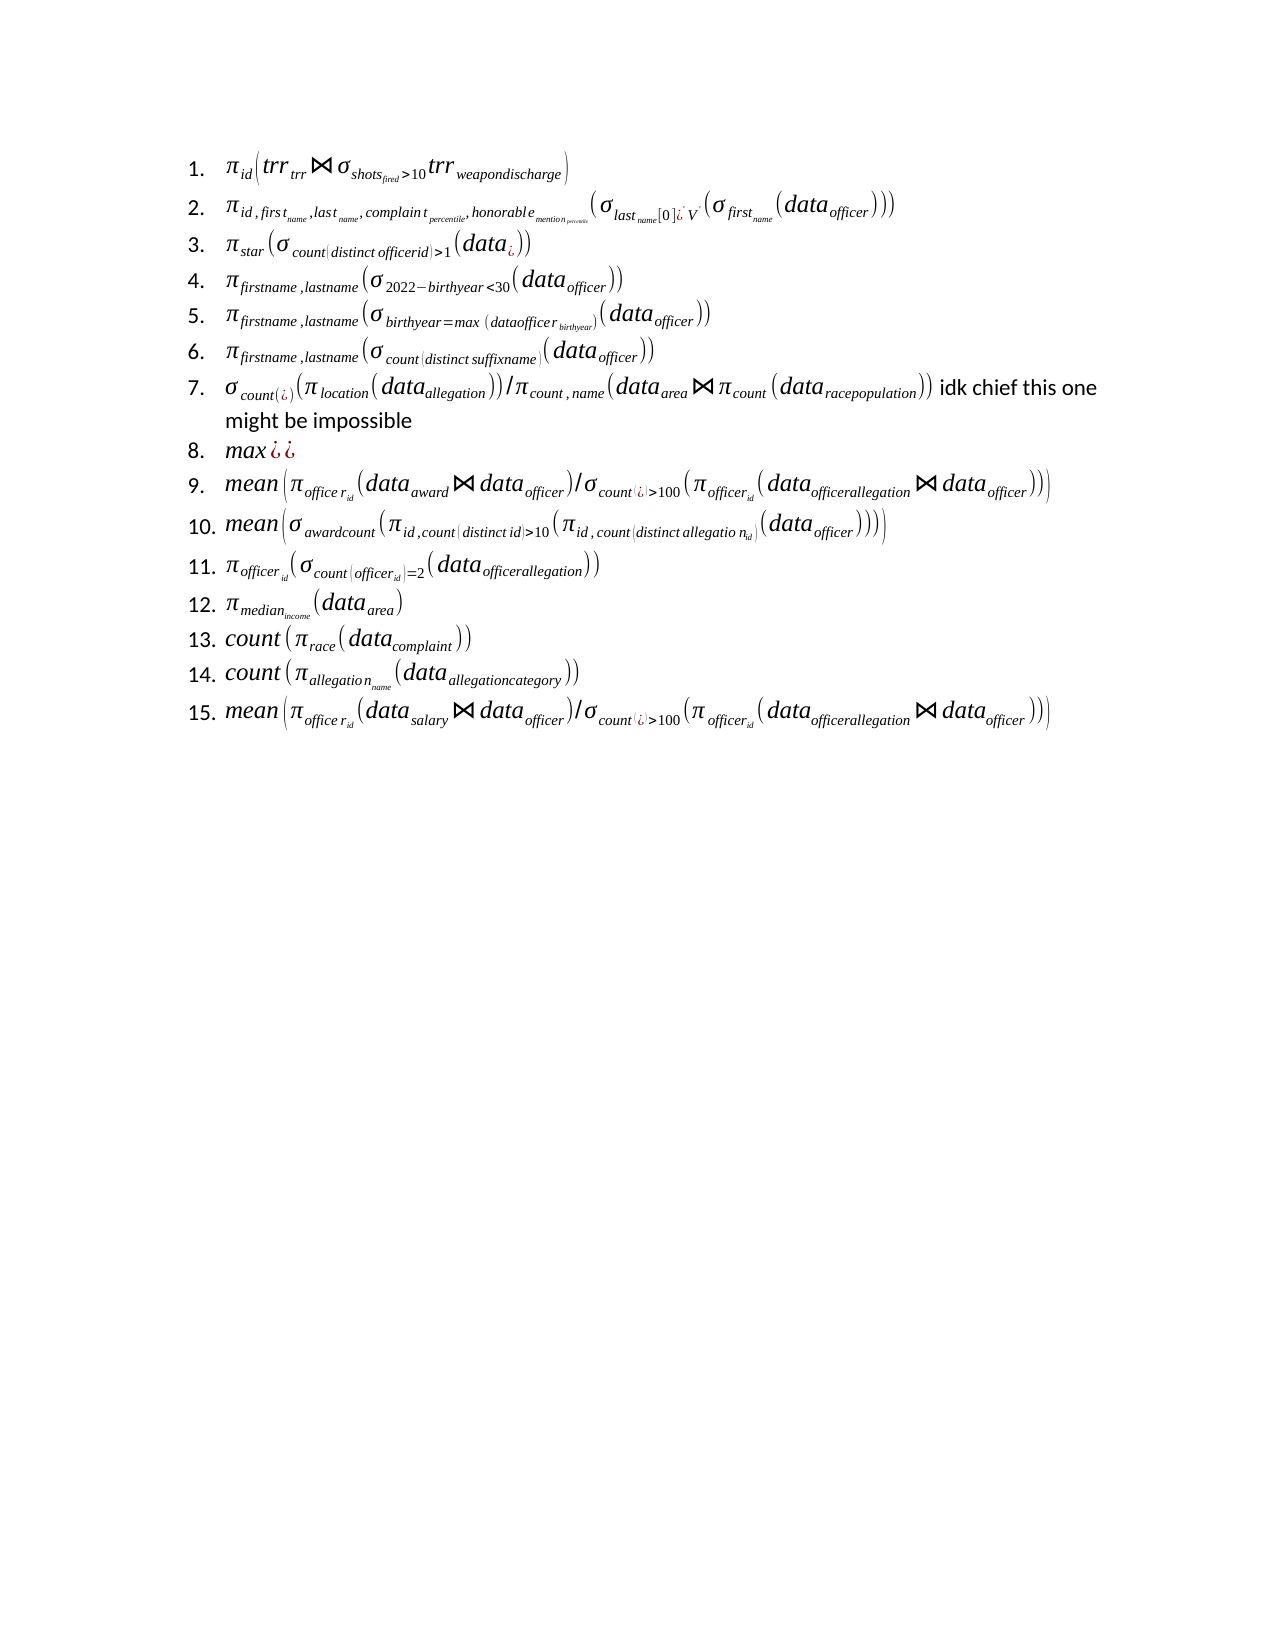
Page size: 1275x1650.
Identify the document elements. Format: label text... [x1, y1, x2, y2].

list idk chief this one might be impossible [187, 371, 1125, 434]
